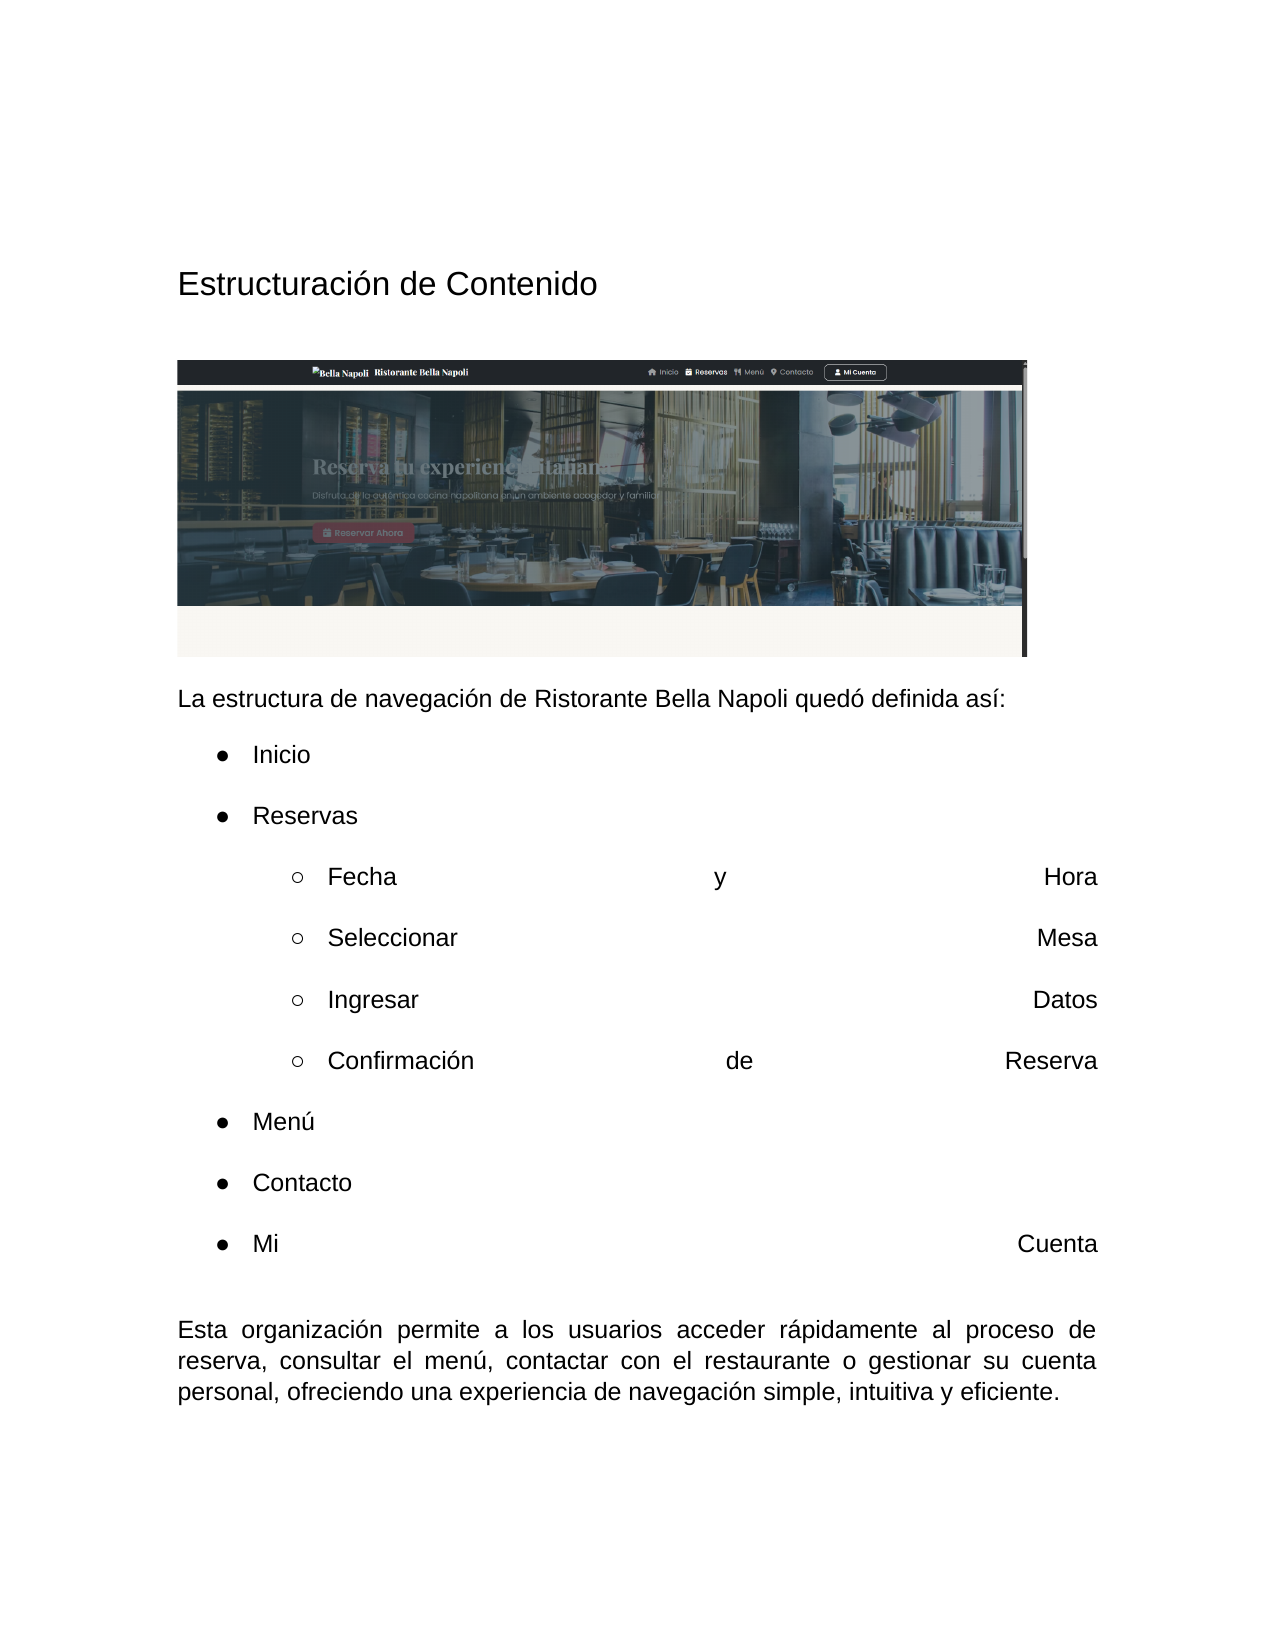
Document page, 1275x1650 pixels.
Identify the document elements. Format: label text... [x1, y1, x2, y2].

list Inicio [215, 740, 1098, 799]
list Seleccionar Mesa [290, 923, 1098, 982]
subtitle Estructuración de Contenido [177, 264, 1098, 302]
list Ingresar Datos [290, 984, 1098, 1043]
picture [177, 360, 1028, 657]
list Mi Cuenta [215, 1229, 1098, 1288]
list Contacto [215, 1168, 1098, 1227]
list Fecha y Hora [290, 862, 1098, 921]
list Confirmación de Reserva [290, 1046, 1098, 1105]
list Reservas [215, 801, 1098, 860]
text Esta organización permite a los usuarios acceder rápidamente al proceso de reserva, consultar el menú, contactar con el restaurante o gestionar su cuenta personal, ofreciendo una experiencia de navegación simple, intuitiva y eficiente. [177, 1315, 1098, 1406]
text La estructura de navegación de Ristorante Bella Napoli quedó definida así: [177, 684, 1098, 713]
list Menú [215, 1107, 1098, 1166]
